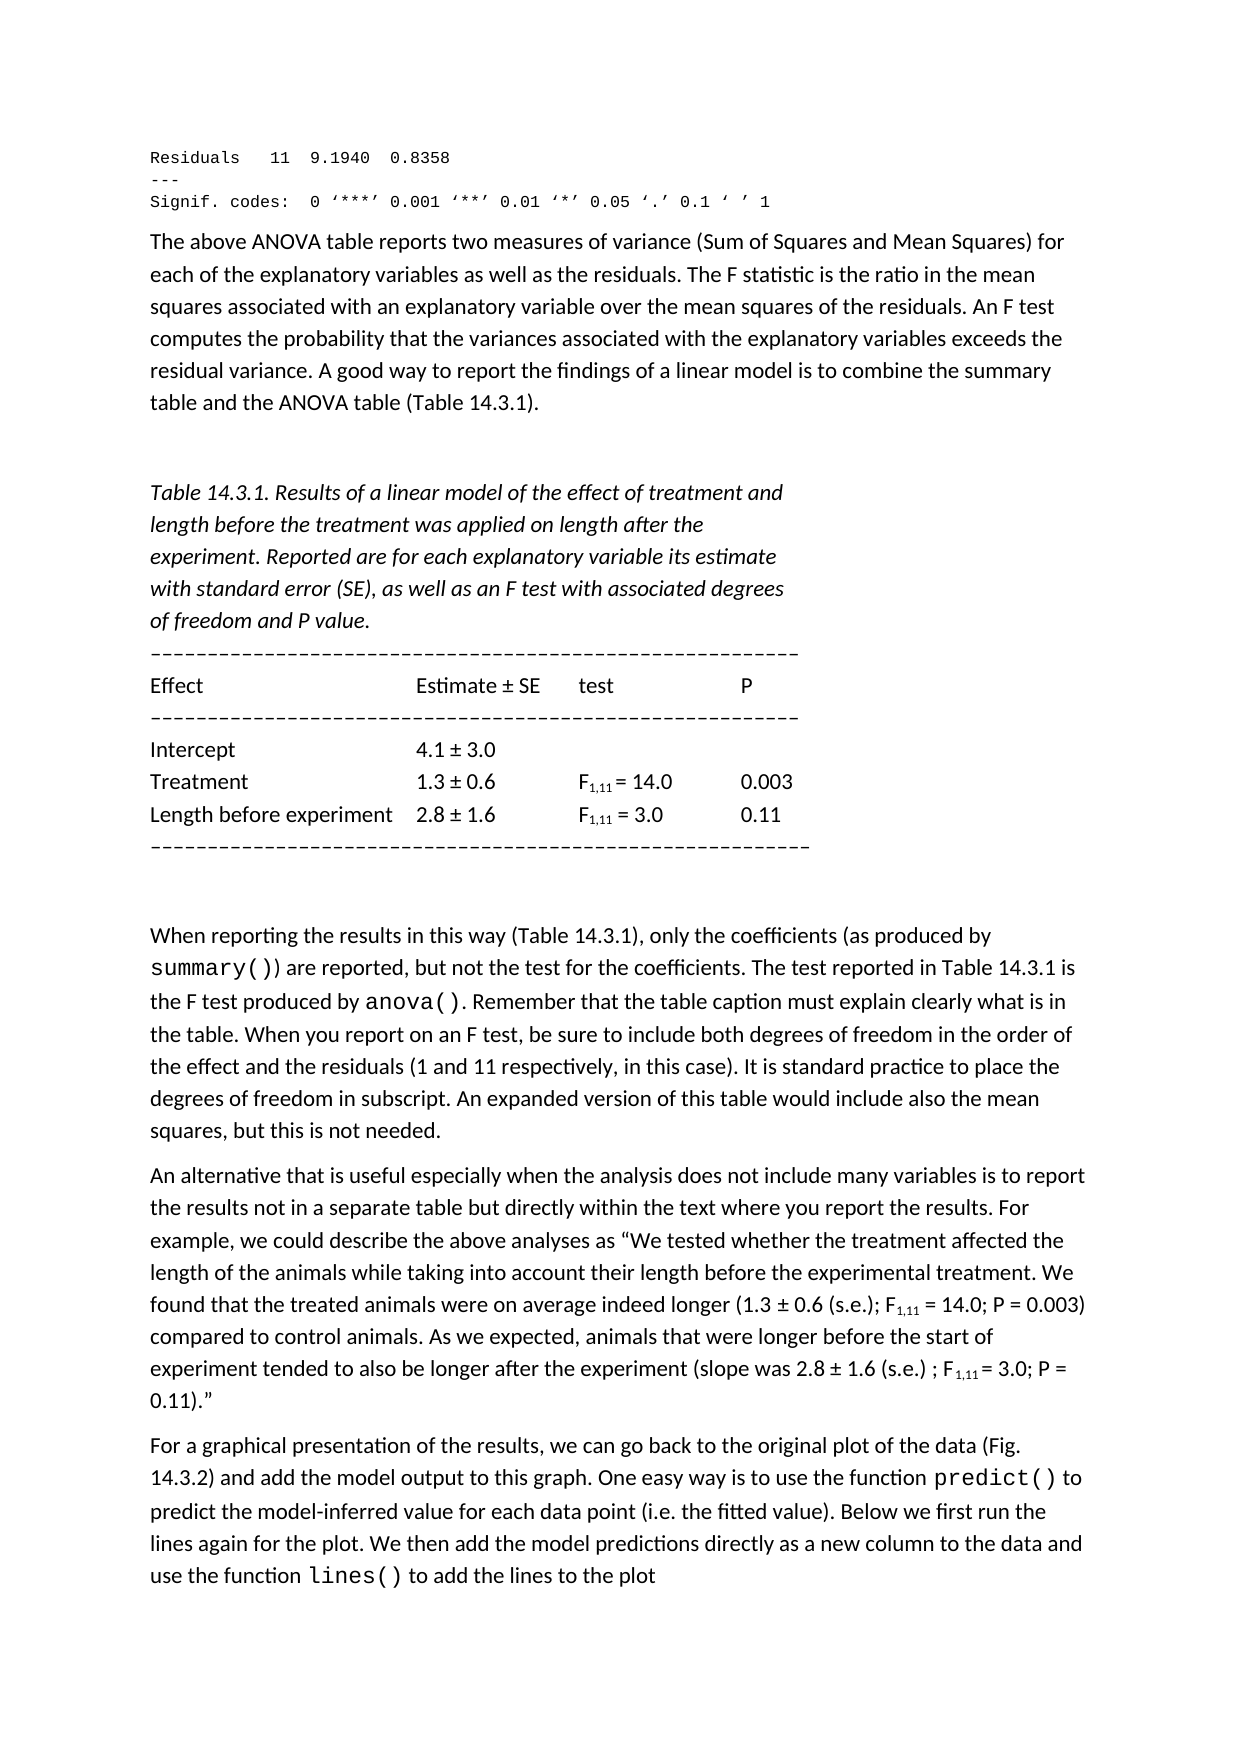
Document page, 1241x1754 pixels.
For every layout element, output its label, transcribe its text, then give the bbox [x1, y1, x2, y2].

text When reporting the results in this way (Table 14.3.1), only the coefficients (as produced by summary()) are reported, but not the test for the coefficients. The test reported in Table 14.3.1 is the F test produced by anova(). Remember that the table caption must explain clearly what is in the table. When you report on an F test, be sure to include both degrees of freedom in the order of the effect and the residuals (1 and 11 respectively, in this case). It is standard practice to place the degrees of freedom in subscript. An expanded version of this table would include also the mean squares, but this is not needed. [150, 921, 1090, 1145]
text --- [150, 172, 1090, 191]
text Effect Estimate ± SE test P [150, 671, 1090, 699]
text An alternative that is useful especially when the analysis does not include many variables is to report the results not in a separate table but directly within the text where you report the results. For example, we could describe the above analyses as “We tested whether the treatment affected the length of the animals while taking into account their length before the experimental treatment. We found that the treated animals were on average indeed longer (1.3 ± 0.6 (s.e.); F1,11 = 14.0; P = 0.003) compared to control animals. As we expected, animals that were longer before the start of experiment tended to also be longer after the experiment (slope was 2.8 ± 1.6 (s.e.) ; F1,11 = 3.0; P = 0.11).” [150, 1161, 1090, 1415]
text ––––––––––––––––––––––––––––––––––––––––––––––––––––––––– [150, 703, 1090, 731]
text –––––––––––––––––––––––––––––––––––––––––––––––––––––––––– [150, 832, 1090, 860]
text Intercept 4.1 ± 3.0 [150, 735, 1090, 763]
text Table 14.3.1. Results of a linear model of the effect of treatment and length before the treatment was applied on length after the experiment. Reported are for each explanatory variable its estimate with standard error (SE), as well as an F test with associated degrees of freedom and P value. [150, 478, 799, 634]
text ––––––––––––––––––––––––––––––––––––––––––––––––––––––––– [150, 639, 1090, 667]
text Signif. codes: 0 ‘***’ 0.001 ‘**’ 0.01 ‘*’ 0.05 ‘.’ 0.1 ‘ ’ 1 [150, 193, 1090, 212]
text Treatment 1.3 ± 0.6 F1,11 = 14.0 0.003 [150, 767, 1090, 796]
text Residuals 11 9.1940 0.8358 [150, 150, 1090, 169]
text Length before experiment 2.8 ± 1.6 F1,11 = 3.0 0.11 [150, 800, 1090, 828]
text For a graphical presentation of the results, we can go back to the original plot of the data (Fig. 14.3.2) and add the model output to this graph. One easy way is to use the function predict() to predict the model-inferred value for each data point (i.e. the fitted value). Below we first run the lines again for the plot. We then add the model predictions directly as a new column to the data and use the function lines() to add the lines to the plot [150, 1431, 1090, 1590]
text The above ANOVA table reports two measures of variance (Sum of Squares and Mean Squares) for each of the explanatory variables as well as the residuals. The F statistic is the ratio in the mean squares associated with an explanatory variable over the mean squares of the residuals. An F test computes the probability that the variances associated with the explanatory variables exceeds the residual variance. A good way to report the findings of a linear model is to combine the summary table and the ANOVA table (Table 14.3.1). [150, 227, 1090, 416]
